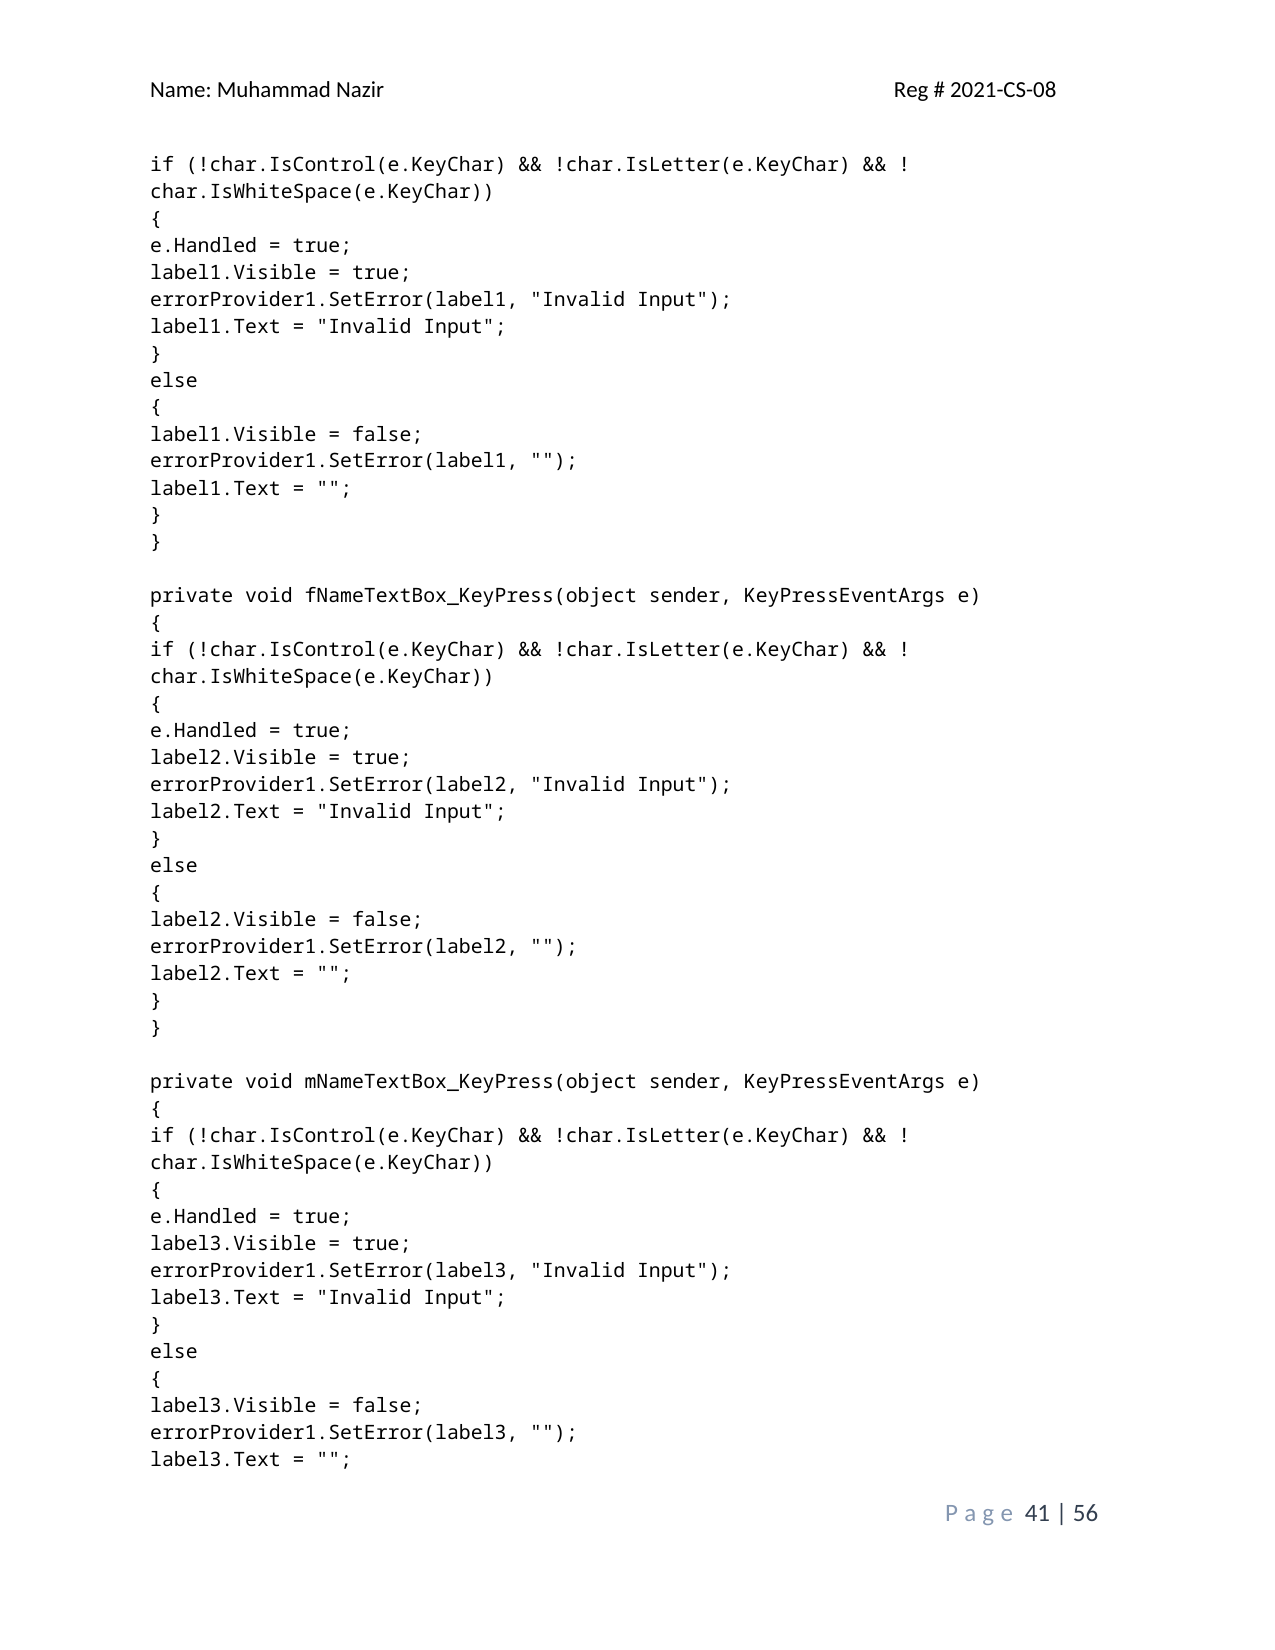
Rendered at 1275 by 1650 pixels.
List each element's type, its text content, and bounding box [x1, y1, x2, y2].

text } [150, 501, 1125, 528]
text } [150, 339, 1125, 366]
text { [150, 1364, 1125, 1391]
text errorProvider1.SetError(label3, ""); [150, 1418, 1125, 1445]
text e.Handled = true; [150, 717, 1125, 743]
text label1.Text = "Invalid Input"; [150, 312, 1125, 339]
text if (!char.IsControl(e.KeyChar) && !char.IsLetter(e.KeyChar) && !char.IsWhiteSpace(e.KeyChar)) [150, 636, 1125, 689]
text errorProvider1.SetError(label3, "Invalid Input"); [150, 1256, 1125, 1283]
text } [150, 528, 1125, 555]
text { [150, 204, 1125, 231]
text else [150, 1337, 1125, 1364]
text else [150, 366, 1125, 393]
text label3.Visible = true; [150, 1229, 1125, 1256]
text label3.Text = "Invalid Input"; [150, 1283, 1125, 1310]
text { [150, 1175, 1125, 1202]
text errorProvider1.SetError(label1, "Invalid Input"); [150, 285, 1125, 312]
text } [150, 986, 1125, 1013]
text label3.Visible = false; [150, 1391, 1125, 1418]
text if (!char.IsControl(e.KeyChar) && !char.IsLetter(e.KeyChar) && !char.IsWhiteSpace(e.KeyChar)) [150, 1121, 1125, 1175]
text if (!char.IsControl(e.KeyChar) && !char.IsLetter(e.KeyChar) && !char.IsWhiteSpace(e.KeyChar)) [150, 150, 1125, 204]
text { [150, 689, 1125, 717]
text private void fNameTextBox_KeyPress(object sender, KeyPressEventArgs e) [150, 582, 1125, 609]
text label1.Visible = true; [150, 258, 1125, 285]
text label1.Text = ""; [150, 474, 1125, 501]
text } [150, 1310, 1125, 1337]
text { [150, 878, 1125, 905]
text private void mNameTextBox_KeyPress(object sender, KeyPressEventArgs e) [150, 1067, 1125, 1094]
text label2.Text = "Invalid Input"; [150, 797, 1125, 824]
text errorProvider1.SetError(label2, "Invalid Input"); [150, 771, 1125, 797]
text } [150, 1013, 1125, 1040]
text e.Handled = true; [150, 1202, 1125, 1229]
text label3.Text = ""; [150, 1445, 1125, 1472]
text { [150, 393, 1125, 420]
text } [150, 824, 1125, 851]
text errorProvider1.SetError(label2, ""); [150, 932, 1125, 959]
text { [150, 1094, 1125, 1121]
text label1.Visible = false; [150, 420, 1125, 447]
text label2.Visible = false; [150, 905, 1125, 932]
text else [150, 851, 1125, 878]
text label2.Visible = true; [150, 743, 1125, 771]
text label2.Text = ""; [150, 959, 1125, 986]
text errorProvider1.SetError(label1, ""); [150, 447, 1125, 474]
text { [150, 609, 1125, 636]
text e.Handled = true; [150, 231, 1125, 258]
